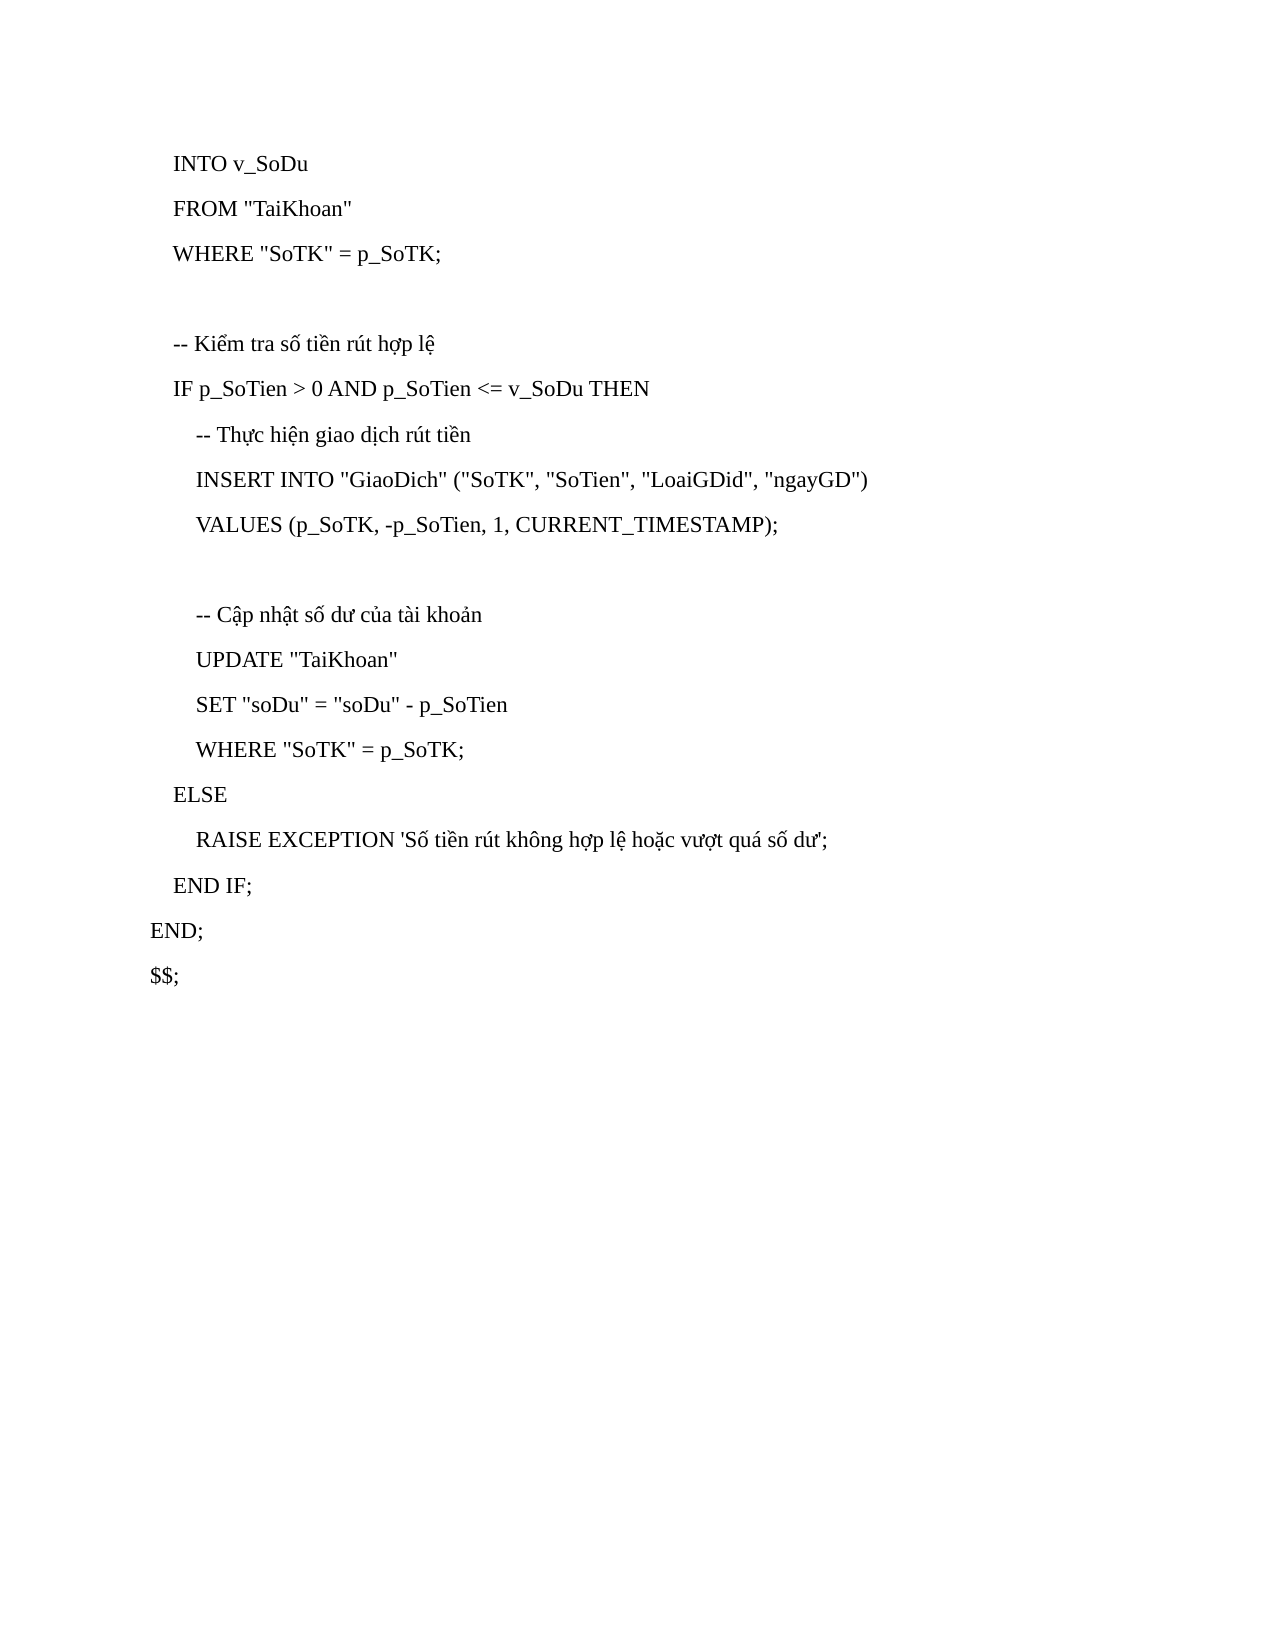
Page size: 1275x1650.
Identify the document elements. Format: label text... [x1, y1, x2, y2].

text WHERE "SoTK" = p_SoTK; [150, 240, 1125, 267]
text ELSE [150, 781, 1125, 808]
text VALUES (p_SoTK, -p_SoTien, 1, CURRENT_TIMESTAMP); [150, 511, 1125, 537]
text SET "soDu" = "soDu" - p_SoTien [150, 691, 1125, 718]
text UPDATE "TaiKhoan" [150, 646, 1125, 672]
text $$; [150, 962, 1125, 988]
text -- Kiểm tra số tiền rút hợp lệ [150, 330, 1125, 357]
text END; [150, 917, 1125, 943]
text FROM "TaiKhoan" [150, 195, 1125, 221]
text RAISE EXCEPTION 'Số tiền rút không hợp lệ hoặc vượt quá số dư'; [150, 827, 1125, 853]
text -- Thực hiện giao dịch rút tiền [150, 421, 1125, 447]
text END IF; [150, 872, 1125, 898]
text INTO v_SoDu [150, 150, 1125, 176]
text WHERE "SoTK" = p_SoTK; [150, 736, 1125, 763]
text INSERT INTO "GiaoDich" ("SoTK", "SoTien", "LoaiGDid", "ngayGD") [150, 466, 1125, 492]
text IF p_SoTien > 0 AND p_SoTien <= v_SoDu THEN [150, 376, 1125, 402]
text -- Cập nhật số dư của tài khoản [150, 601, 1125, 627]
